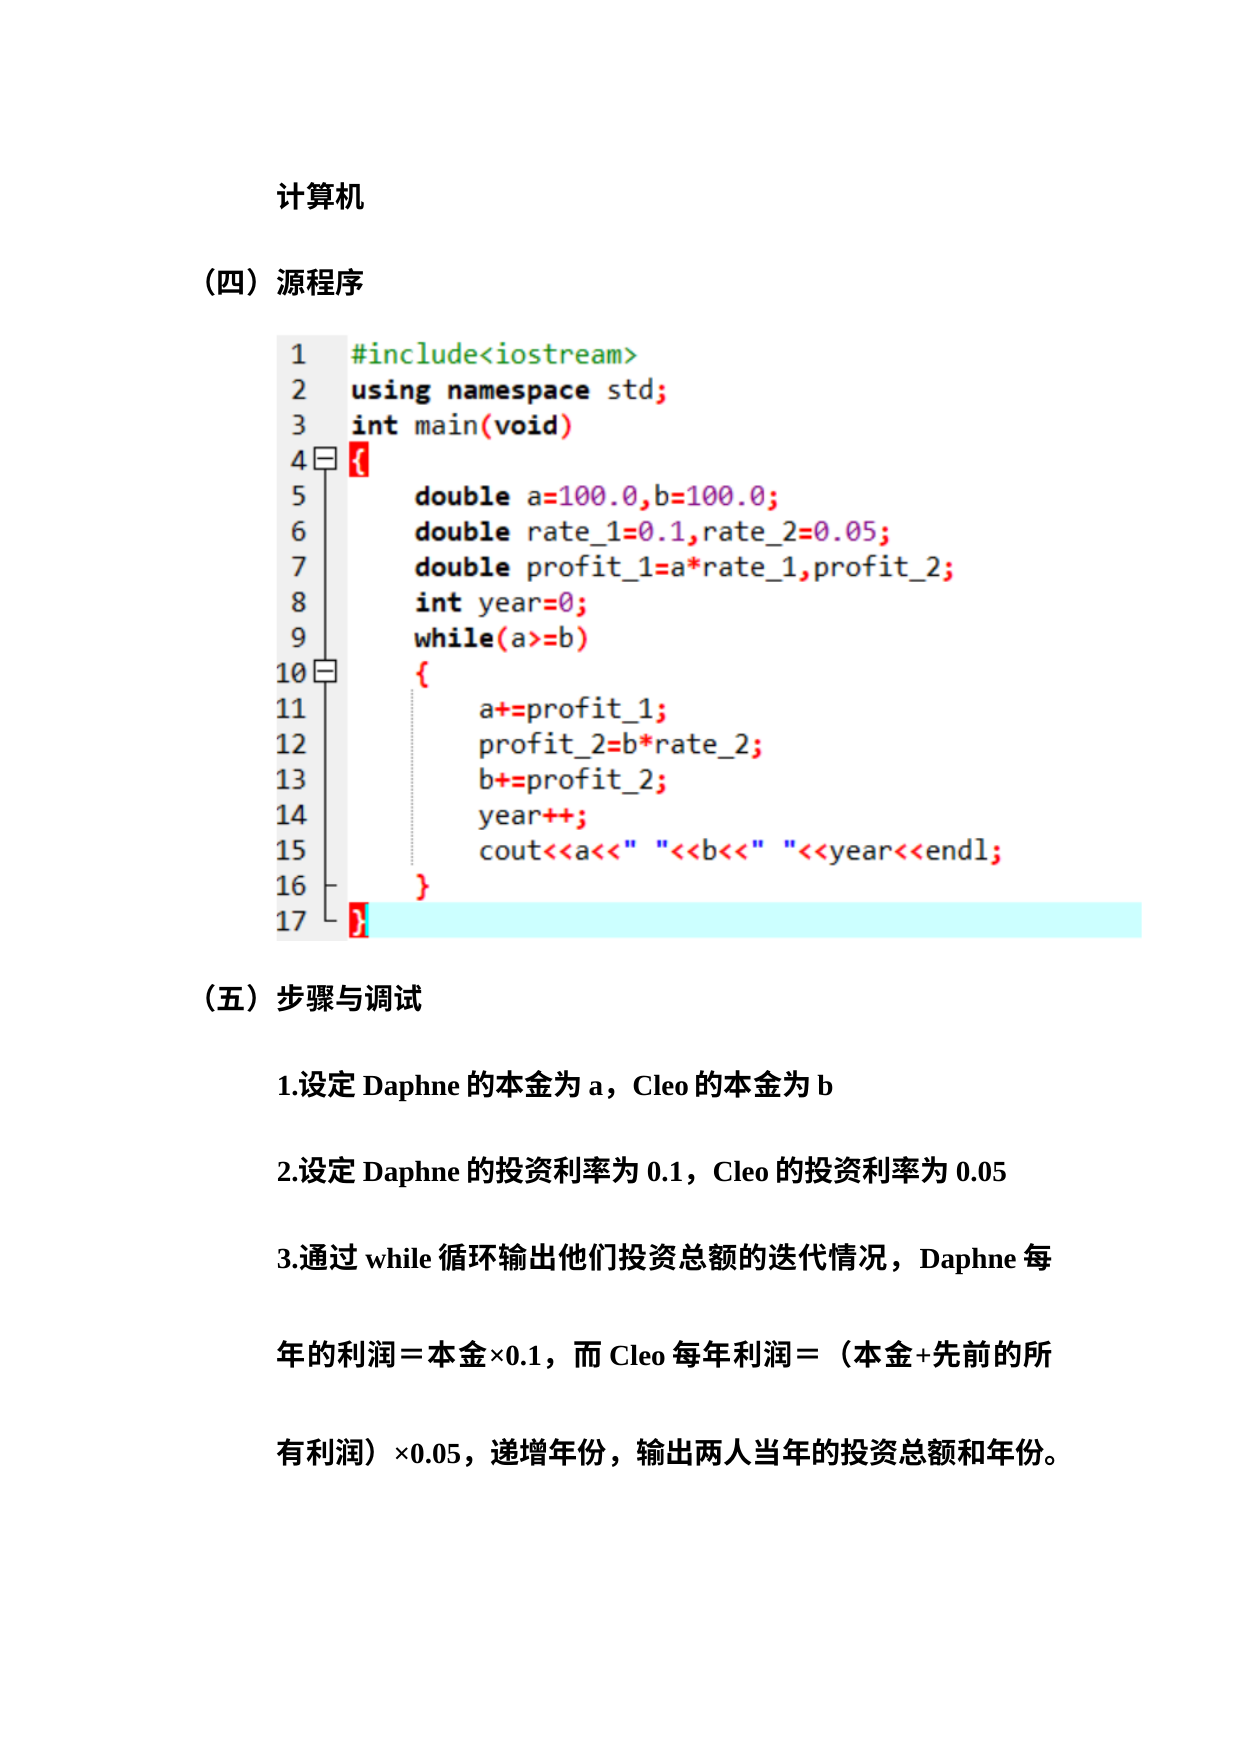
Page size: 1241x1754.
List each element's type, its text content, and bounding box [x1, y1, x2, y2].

text 计算机 [277, 162, 1053, 227]
list 步骤与调试 [187, 964, 1053, 1029]
text 1.设定Daphne的本金为a，Cleo的本金为b [277, 1051, 1053, 1116]
picture [276, 334, 1142, 941]
list 源程序 [187, 248, 1053, 313]
text 2.设定Daphne的投资利率为0.1，Cleo的投资利率为0.05 [277, 1137, 1053, 1202]
text 3.通过while循环输出他们投资总额的迭代情况，Daphne每年的利润＝本金×0.1，而Cleo每年利润＝（本金+先前的所有利润）×0.05，递增年份，输出两人当年的投资总额和年份。 [277, 1223, 1053, 1483]
